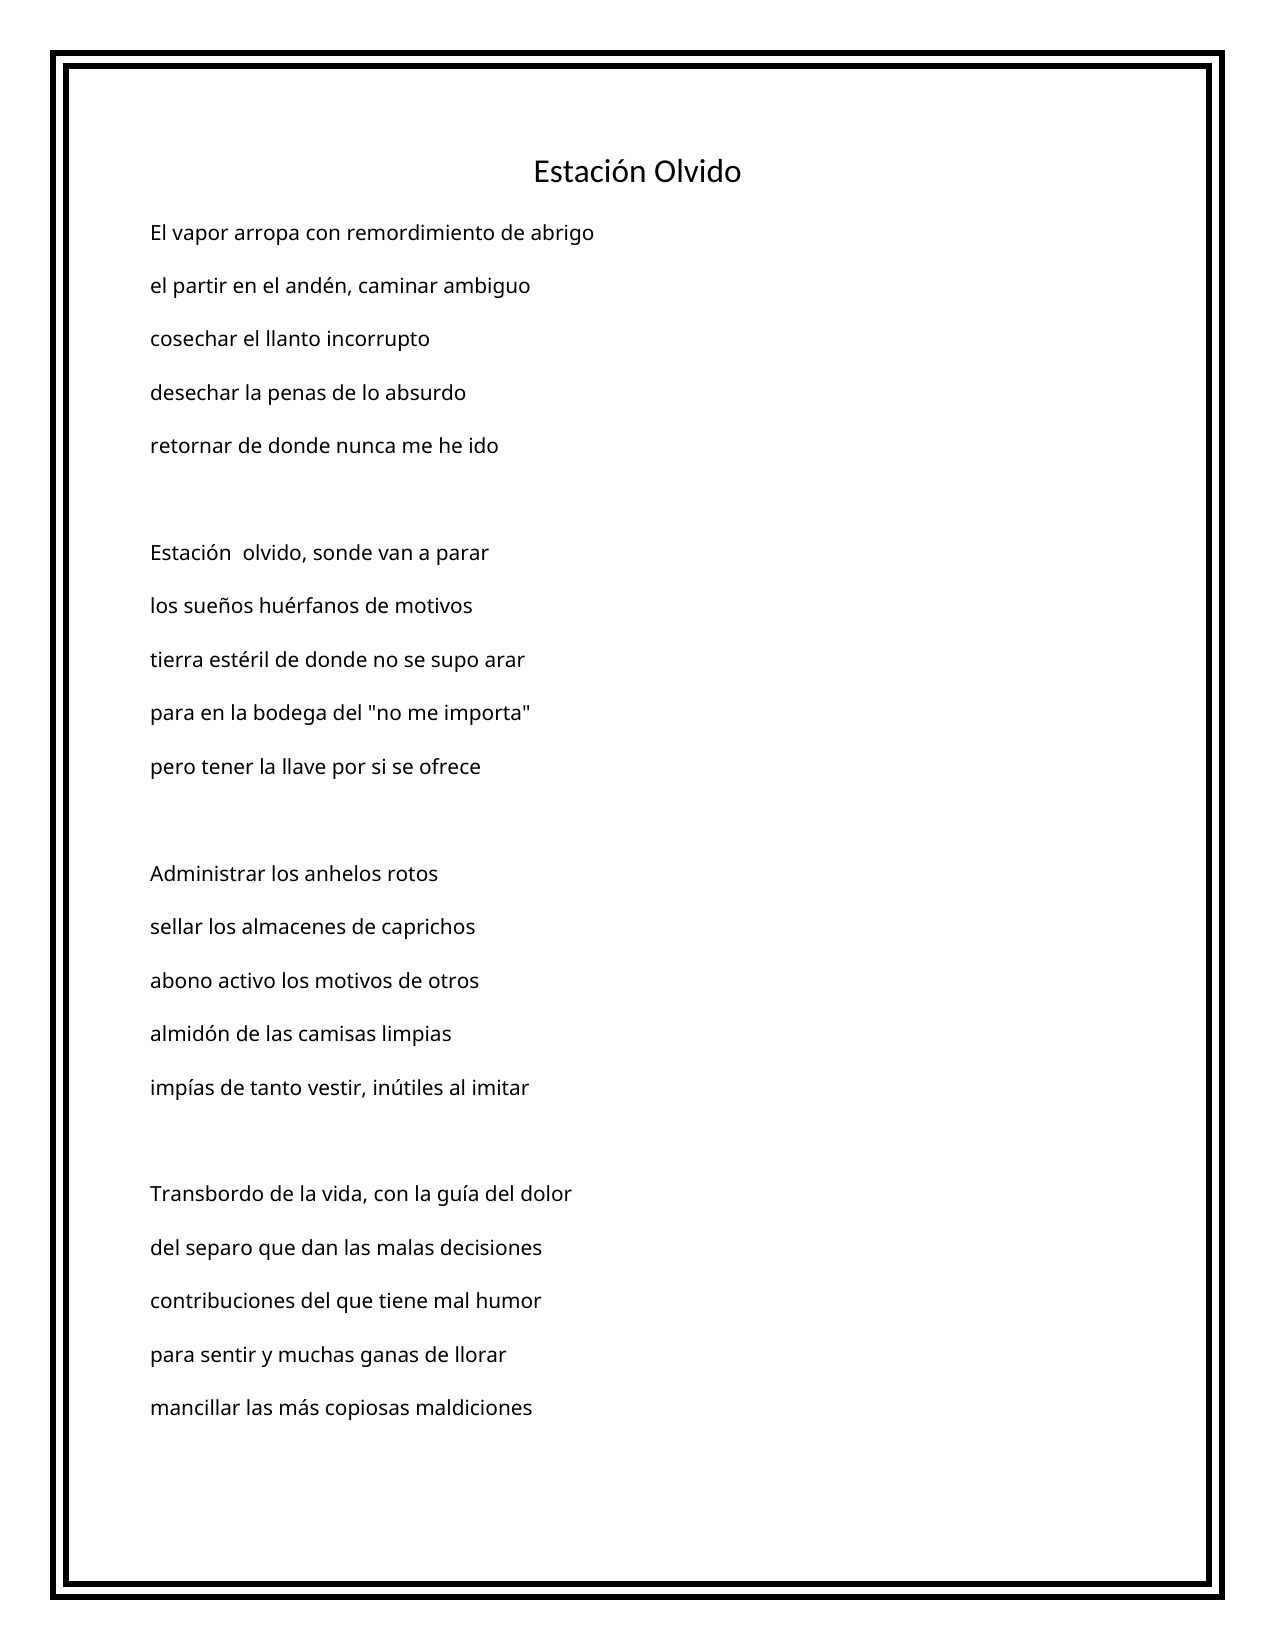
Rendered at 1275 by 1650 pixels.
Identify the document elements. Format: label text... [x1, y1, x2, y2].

text Transbordo de la vida, con la guía del dolor [150, 1179, 1125, 1208]
text cosechar el llanto incorrupto [150, 324, 1125, 353]
text desechar la penas de lo absurdo [150, 378, 1125, 406]
text Administrar los anhelos rotos [150, 859, 1125, 887]
text mancillar las más copiosas maldiciones [150, 1393, 1125, 1422]
text pero tener la llave por si se ofrece [150, 752, 1125, 780]
text abono activo los motivos de otros [150, 966, 1125, 994]
text Estación olvido, sonde van a parar [150, 538, 1125, 567]
text del separo que dan las malas decisiones [150, 1233, 1125, 1261]
text el partir en el andén, caminar ambiguo [150, 271, 1125, 299]
text para sentir y muchas ganas de llorar [150, 1340, 1125, 1368]
text tierra estéril de donde no se supo arar [150, 645, 1125, 673]
text retornar de donde nunca me he ido [150, 431, 1125, 460]
text contribuciones del que tiene mal humor [150, 1286, 1125, 1315]
text almidón de las camisas limpias [150, 1019, 1125, 1048]
text los sueños huérfanos de motivos [150, 592, 1125, 620]
text Estación Olvido [150, 150, 1125, 191]
text sellar los almacenes de caprichos [150, 912, 1125, 941]
text El vapor arropa con remordimiento de abrigo [150, 218, 1125, 246]
text para en la bodega del "no me importa" [150, 698, 1125, 727]
text impías de tanto vestir, inútiles al imitar [150, 1073, 1125, 1101]
